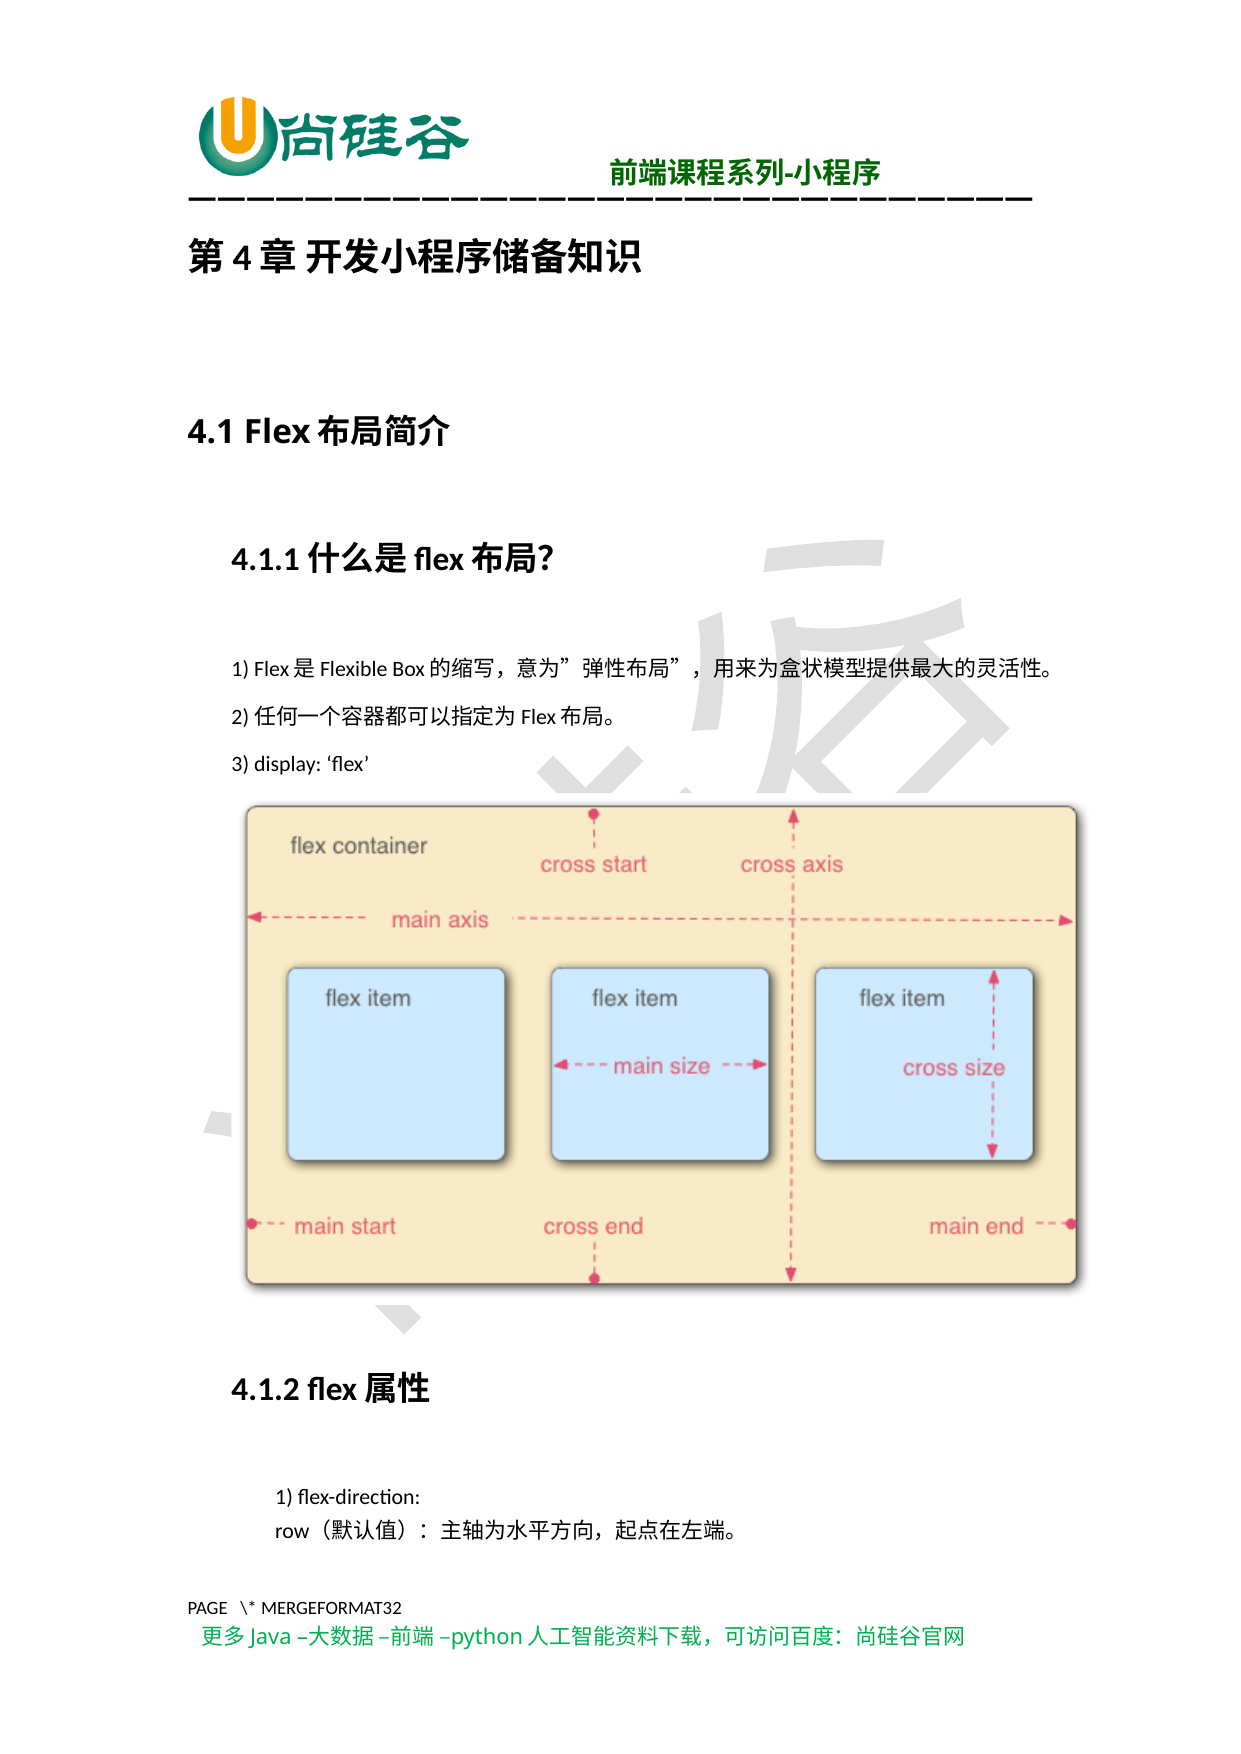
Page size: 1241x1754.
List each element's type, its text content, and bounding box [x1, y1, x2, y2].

text 1) Flex是Flexible Box的缩写，意为”弹性布局”，用来为盒状模型提供最大的灵活性。 [187, 651, 1053, 683]
subtitle 第4章 开发小程序储备知识 [187, 221, 1053, 286]
subtitle 4.1 Flex布局简介 [187, 397, 1053, 462]
picture [231, 793, 1096, 1305]
picture [187, 88, 476, 184]
text 3) display: ‘flex’ [187, 747, 1053, 780]
text 2) 任何一个容器都可以指定为Flex布局。 [187, 699, 1053, 731]
text 1) flex-direction: [231, 1480, 1053, 1513]
text row（默认值）：主轴为水平方向，起点在左端。 [231, 1513, 1053, 1545]
subtitle 4.1.2 flex属性 [187, 1353, 1053, 1418]
subtitle 4.1.1 什么是flex布局？ [187, 524, 1053, 589]
